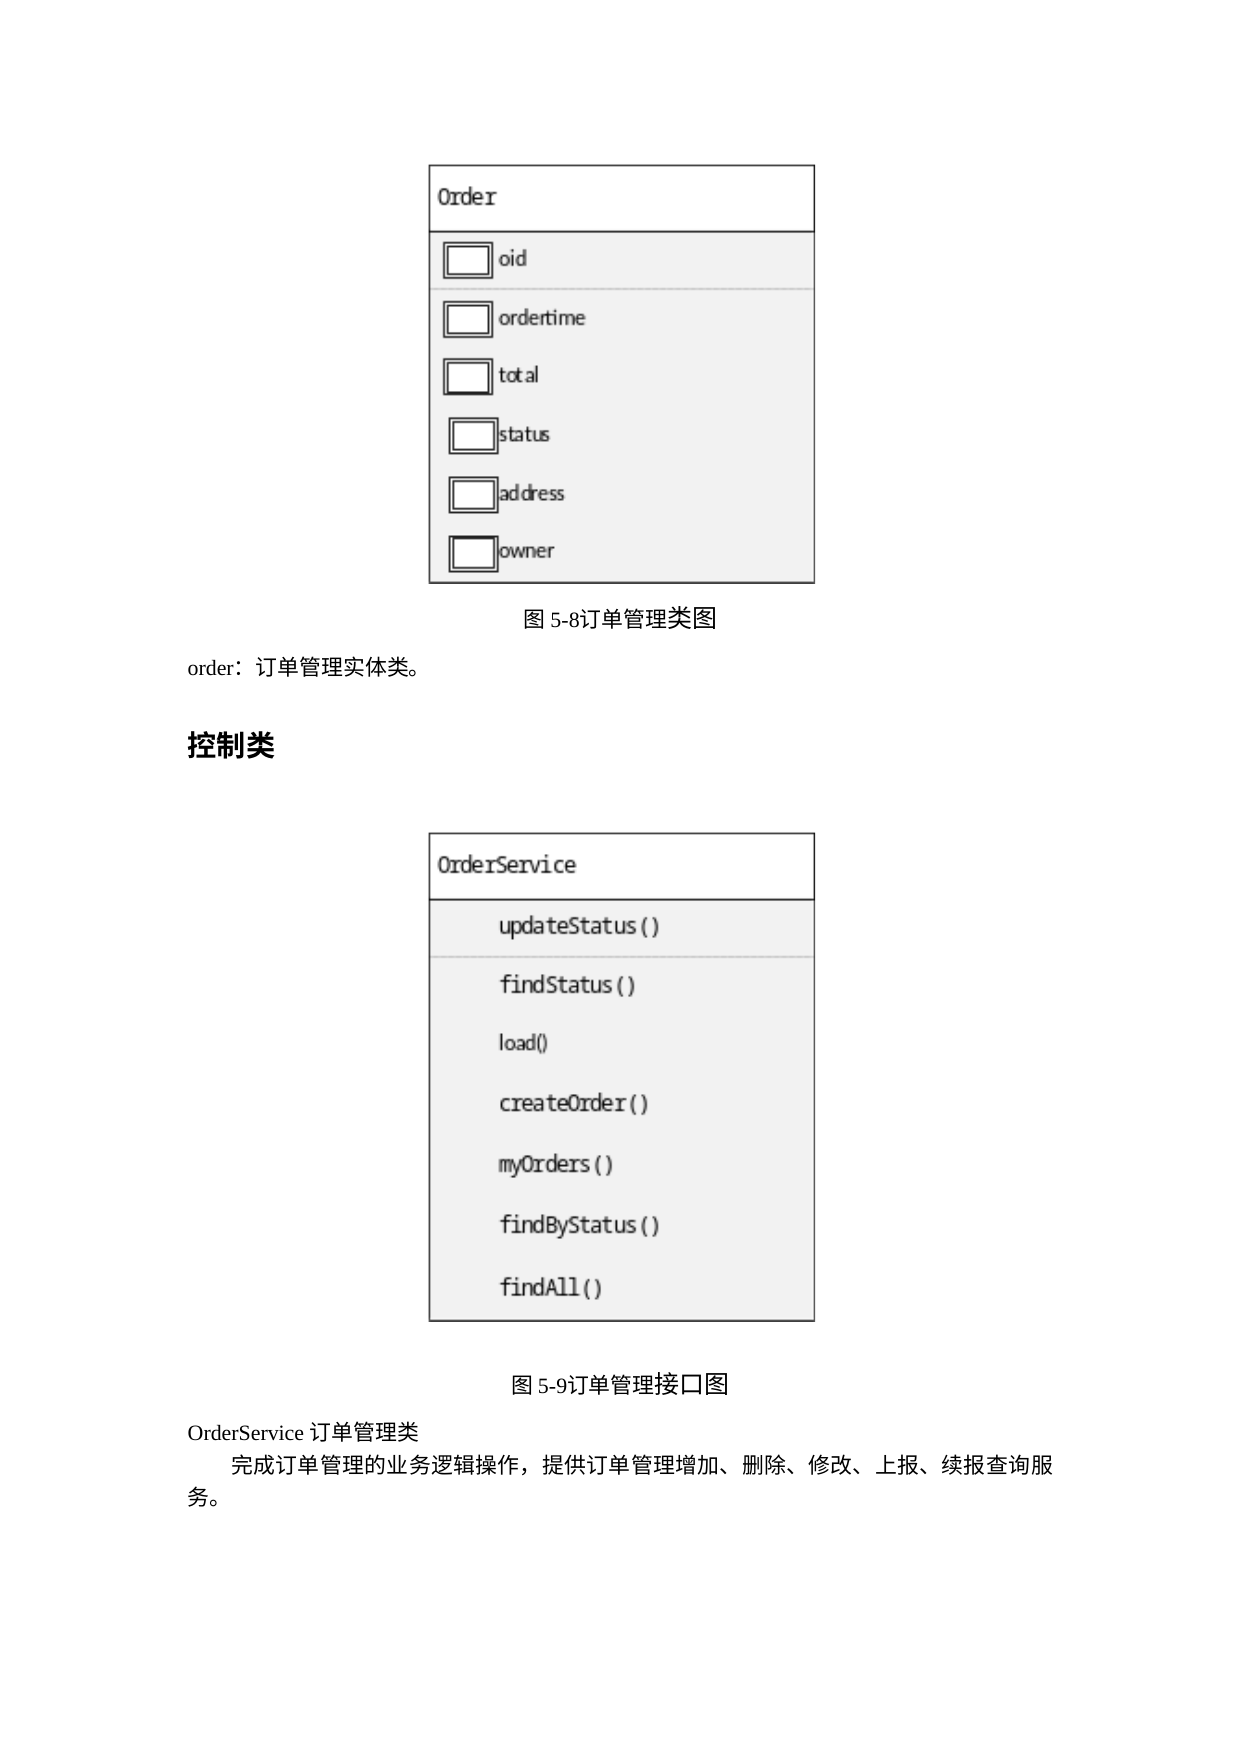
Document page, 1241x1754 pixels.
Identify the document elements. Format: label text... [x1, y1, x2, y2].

text 完成订单管理的业务逻辑操作，提供订单管理增加、删除、修改、上报、续报查询服务。 [187, 1447, 1053, 1512]
text order：订单管理实体类。 [187, 649, 1053, 682]
text OrderService 订单管理类 [187, 1415, 1053, 1447]
subtitle 控制类 [187, 711, 1053, 776]
